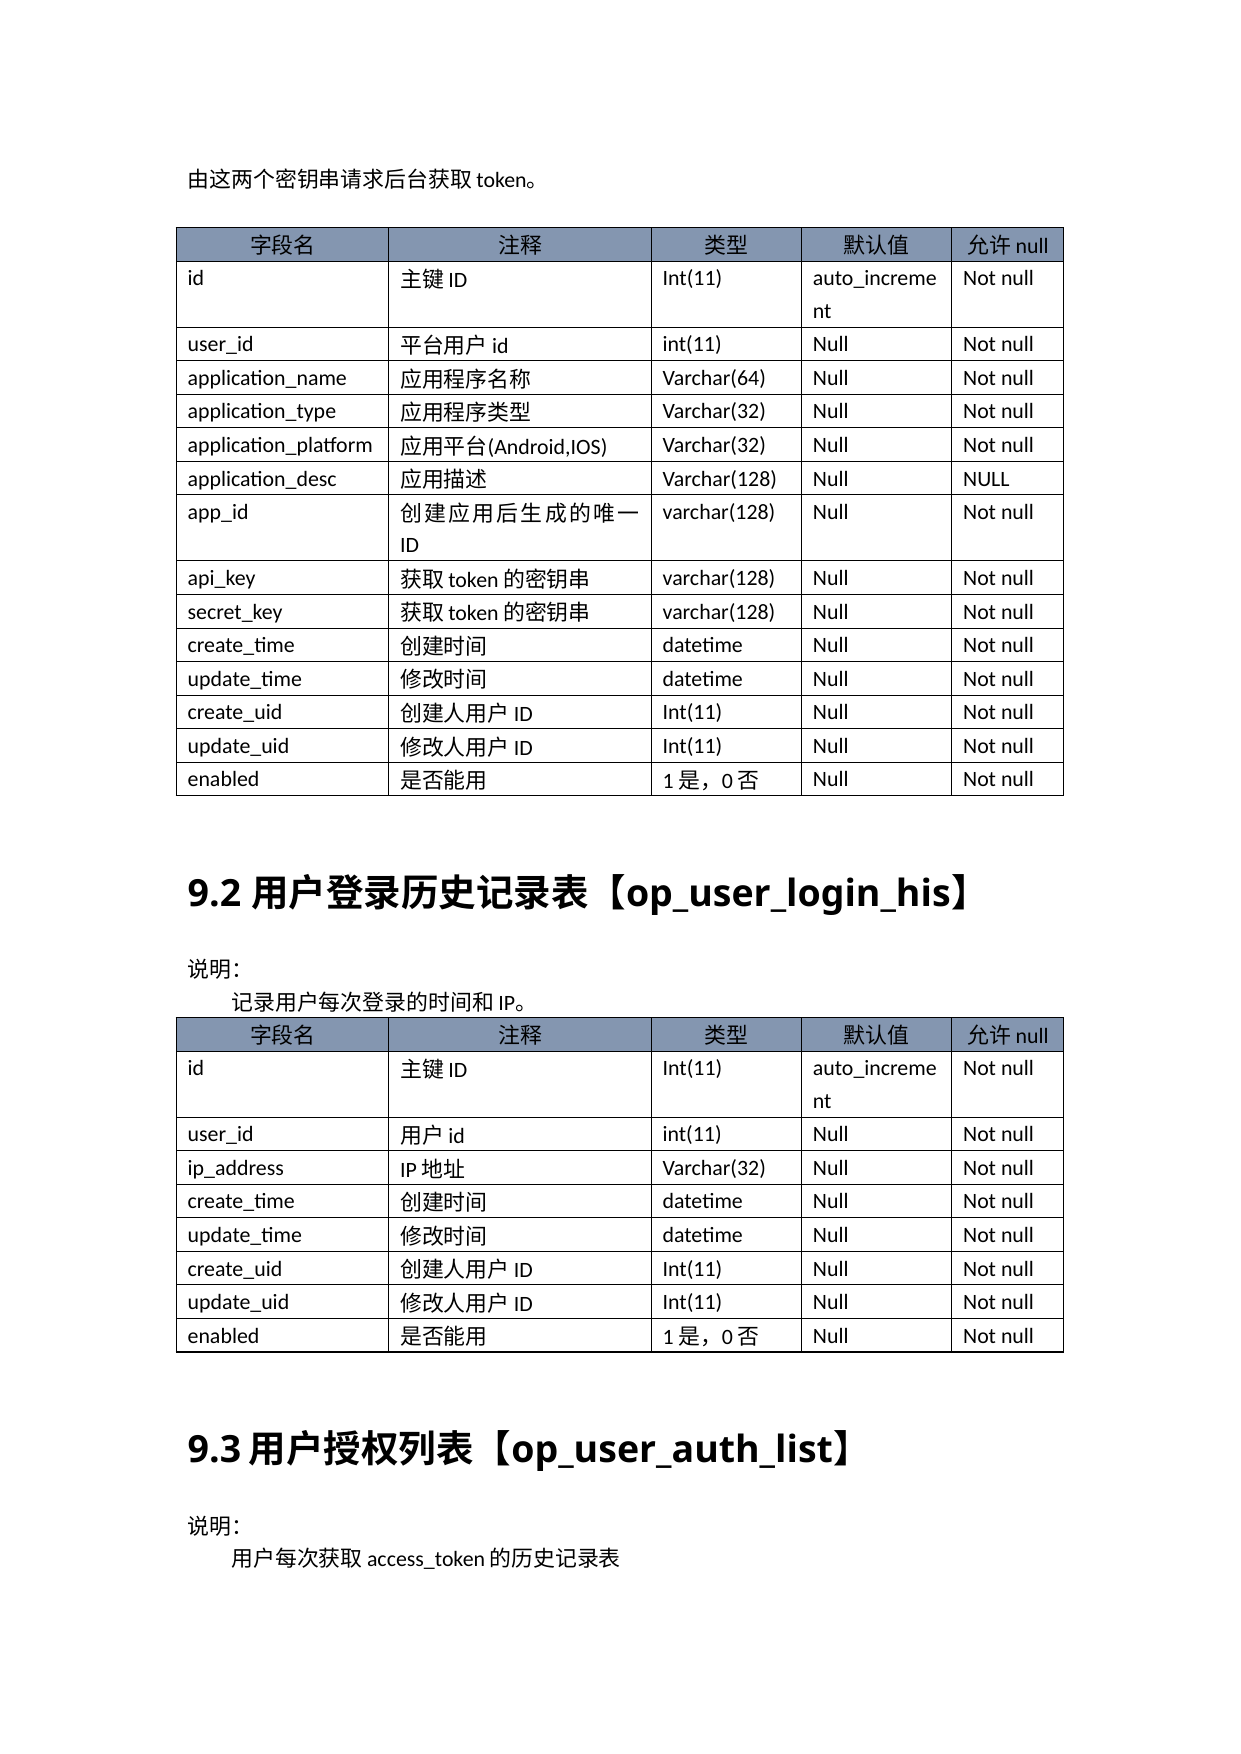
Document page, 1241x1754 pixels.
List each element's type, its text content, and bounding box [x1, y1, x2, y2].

table_cell 平台用户id [389, 328, 651, 360]
table_cell Not null [952, 262, 1063, 327]
table_cell Null [802, 1218, 951, 1251]
text 用户每次获取access_token的历史记录表 [187, 1541, 1053, 1573]
table_cell 是否能用 [389, 1319, 651, 1351]
table_header 注释 [389, 228, 651, 261]
table_cell enabled [177, 1319, 388, 1351]
table_cell 获取token的密钥串 [389, 561, 651, 594]
table_cell 应用程序类型 [389, 395, 651, 427]
table_cell Not null [952, 495, 1063, 560]
table_cell NULL [952, 462, 1063, 494]
table_cell auto_increment [802, 262, 951, 327]
table_cell Not null [952, 561, 1063, 594]
table_cell 创建时间 [389, 629, 651, 661]
table_cell Int(11) [652, 262, 801, 327]
table_cell Not null [952, 729, 1063, 762]
table_header 字段名 [177, 228, 388, 261]
table_cell Null [802, 395, 951, 427]
table_cell Null [802, 1319, 951, 1351]
subtitle 9.2 用户登录历史记录表【op_user_login_his】 [187, 858, 1053, 923]
table_cell Varchar(32) [652, 395, 801, 427]
table_cell Null [802, 1118, 951, 1150]
table_cell Null [802, 662, 951, 694]
table_cell Null [802, 428, 951, 461]
table_cell Null [802, 696, 951, 728]
table_cell application_type [177, 395, 388, 427]
table_cell Null [802, 629, 951, 661]
table_cell Not null [952, 595, 1063, 627]
table_cell create_time [177, 1185, 388, 1217]
table_cell api_key [177, 561, 388, 594]
table_cell ip_address [177, 1151, 388, 1184]
table_cell Not null [952, 629, 1063, 661]
table_cell create_uid [177, 696, 388, 728]
table_cell Not null [952, 662, 1063, 694]
table_cell datetime [652, 1218, 801, 1251]
table_cell Int(11) [652, 1052, 801, 1117]
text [187, 162, 1053, 194]
table_cell Varchar(32) [652, 1151, 801, 1184]
text 记录用户每次登录的时间和IP。 [187, 984, 1053, 1017]
table_header 默认值 [802, 228, 951, 261]
table_header 默认值 [802, 1018, 951, 1051]
table_cell 获取token的密钥串 [389, 595, 651, 627]
table_cell 修改时间 [389, 1218, 651, 1251]
table_cell 修改人用户ID [389, 729, 651, 762]
table_cell Null [802, 763, 951, 795]
table_cell Not null [952, 1285, 1063, 1318]
table_header 类型 [652, 1018, 801, 1051]
table_cell Null [802, 729, 951, 762]
table_cell app_id [177, 495, 388, 560]
table_cell user_id [177, 328, 388, 360]
table_cell application_name [177, 361, 388, 394]
table_header 字段名 [177, 1018, 388, 1051]
table_cell Null [802, 495, 951, 560]
table_cell Not null [952, 696, 1063, 728]
table_cell 创建时间 [389, 1185, 651, 1217]
table_cell Not null [952, 1151, 1063, 1184]
table_cell Not null [952, 1319, 1063, 1351]
table_cell varchar(128) [652, 495, 801, 560]
table_cell Not null [952, 1185, 1063, 1217]
table_cell create_uid [177, 1252, 388, 1284]
table_cell Null [802, 1185, 951, 1217]
table_cell Not null [952, 1052, 1063, 1117]
table_cell Null [802, 561, 951, 594]
table_cell update_uid [177, 1285, 388, 1318]
table_cell Null [802, 1285, 951, 1318]
table_cell Null [802, 595, 951, 627]
table_cell Null [802, 462, 951, 494]
table_header 允许null [952, 228, 1063, 261]
table_cell Not null [952, 1218, 1063, 1251]
table_cell update_time [177, 662, 388, 694]
table_cell Not null [952, 763, 1063, 795]
table_cell Varchar(128) [652, 462, 801, 494]
table_cell 是否能用 [389, 763, 651, 795]
table_cell Int(11) [652, 1285, 801, 1318]
table_cell enabled [177, 763, 388, 795]
table_cell 修改人用户ID [389, 1285, 651, 1318]
table_cell secret_key [177, 595, 388, 627]
table_cell 创建应用后生成的唯一ID [389, 495, 651, 560]
table_cell varchar(128) [652, 595, 801, 627]
table_cell datetime [652, 1185, 801, 1217]
table_cell Null [802, 361, 951, 394]
text 说明： [187, 952, 1053, 984]
table_cell update_time [177, 1218, 388, 1251]
table_cell datetime [652, 662, 801, 694]
table_cell 主键ID [389, 262, 651, 327]
table_cell 用户id [389, 1118, 651, 1150]
table_cell Null [802, 1151, 951, 1184]
table_cell datetime [652, 629, 801, 661]
table_cell auto_increment [802, 1052, 951, 1117]
table_cell user_id [177, 1118, 388, 1150]
table_cell 修改时间 [389, 662, 651, 694]
table_cell int(11) [652, 1118, 801, 1150]
table_cell 应用平台(Android,IOS) [389, 428, 651, 461]
table_header 注释 [389, 1018, 651, 1051]
table_cell Not null [952, 328, 1063, 360]
table_cell create_time [177, 629, 388, 661]
table_cell Null [802, 1252, 951, 1284]
table_cell Varchar(32) [652, 428, 801, 461]
table_cell id [177, 262, 388, 327]
text 说明： [187, 1508, 1053, 1541]
table_cell 创建人用户ID [389, 696, 651, 728]
table_cell 主键ID [389, 1052, 651, 1117]
table_cell Varchar(64) [652, 361, 801, 394]
table_cell IP地址 [389, 1151, 651, 1184]
table_cell Not null [952, 1252, 1063, 1284]
table_cell Null [802, 328, 951, 360]
table_cell Not null [952, 428, 1063, 461]
table_cell 应用程序名称 [389, 361, 651, 394]
table_cell Int(11) [652, 729, 801, 762]
subtitle 9.3用户授权列表【op_user_auth_list】 [187, 1414, 1053, 1479]
table_cell Not null [952, 395, 1063, 427]
table_header 类型 [652, 228, 801, 261]
table_cell Not null [952, 1118, 1063, 1150]
table_cell int(11) [652, 328, 801, 360]
table_cell varchar(128) [652, 561, 801, 594]
table_cell Int(11) [652, 1252, 801, 1284]
table_cell 创建人用户ID [389, 1252, 651, 1284]
table_cell Not null [952, 361, 1063, 394]
table_cell application_platform [177, 428, 388, 461]
table_header 允许null [952, 1018, 1063, 1051]
table_cell update_uid [177, 729, 388, 762]
table_cell Int(11) [652, 696, 801, 728]
table_cell 1是，0否 [652, 763, 801, 795]
table_cell id [177, 1052, 388, 1117]
table_cell application_desc [177, 462, 388, 494]
table_cell 1是，0否 [652, 1319, 801, 1351]
table_cell 应用描述 [389, 462, 651, 494]
